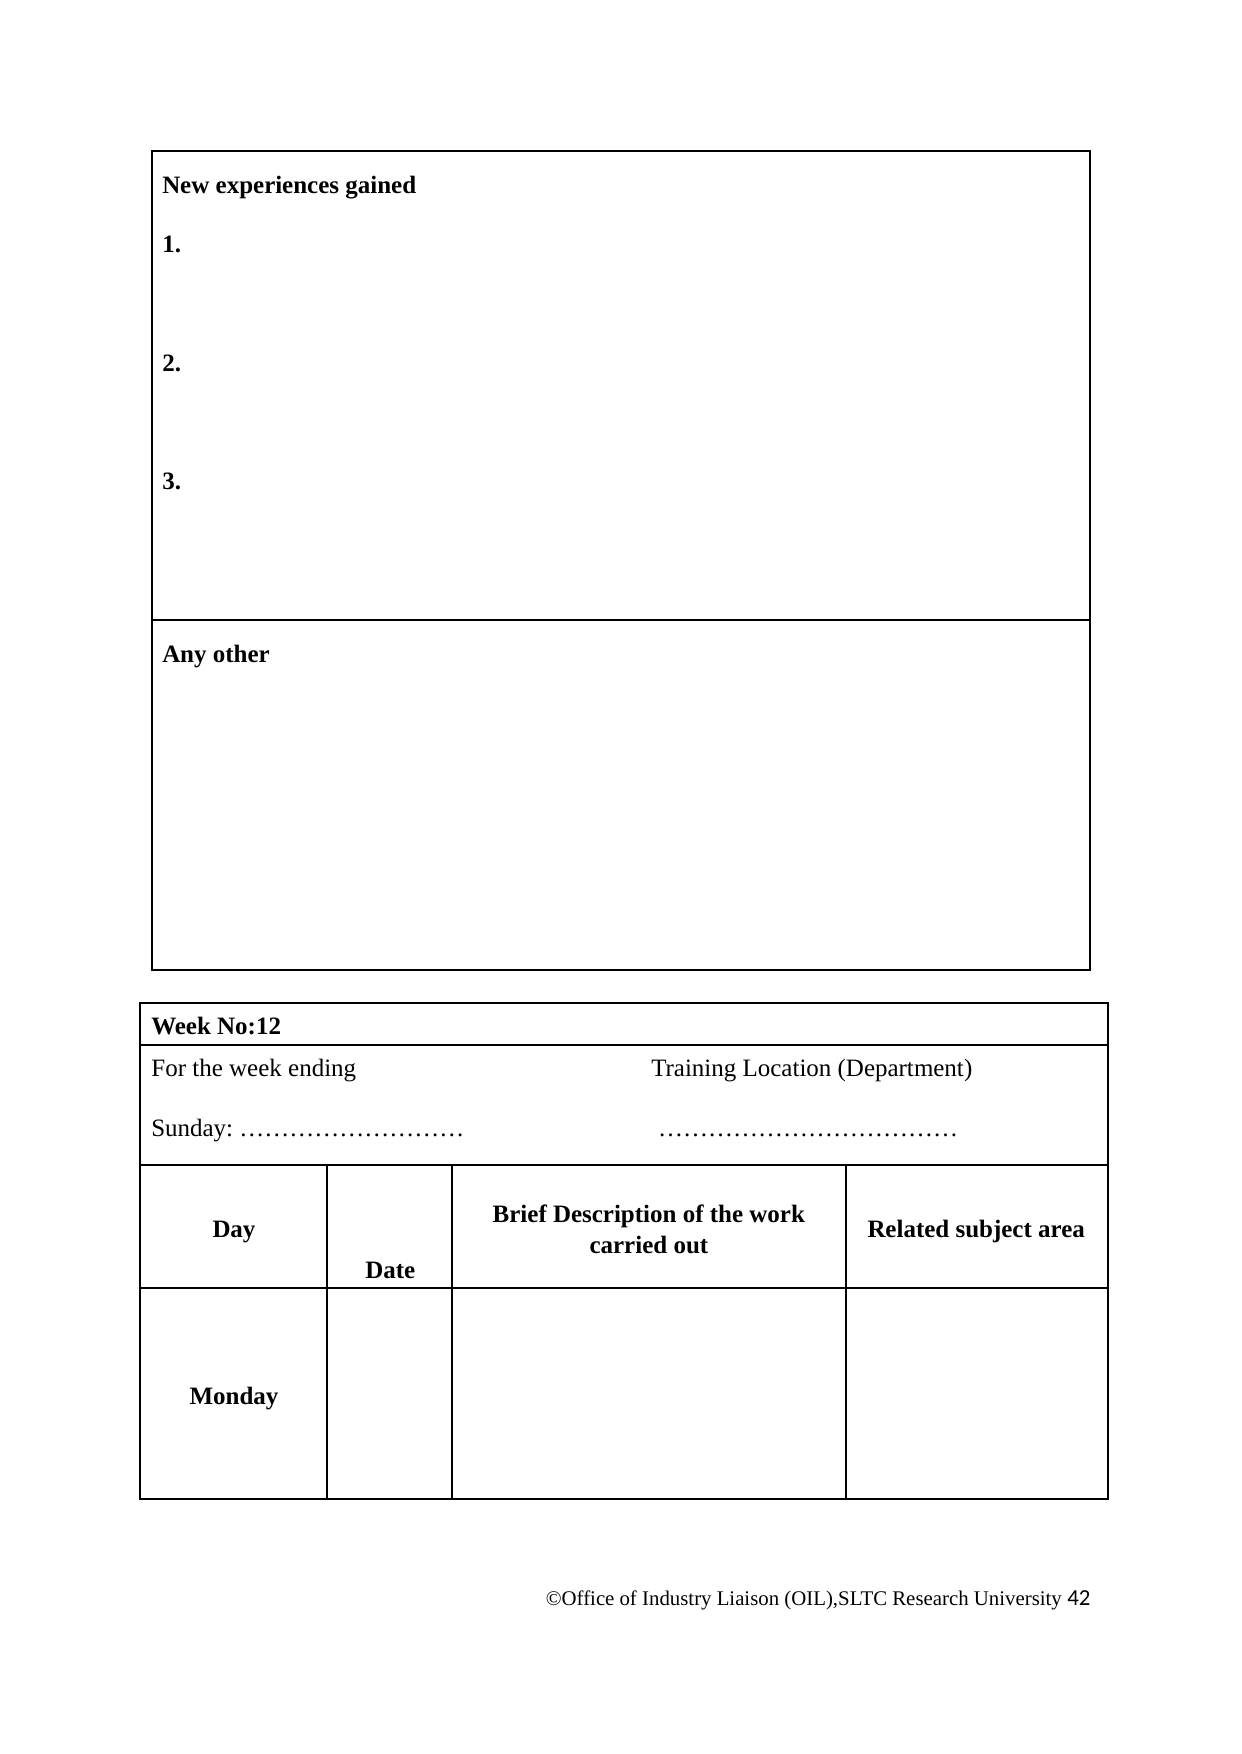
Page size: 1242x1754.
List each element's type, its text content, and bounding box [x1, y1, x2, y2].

table_cell Day [141, 1166, 326, 1287]
table_cell For the week ending Training Location (Department) Sunday: ……………………… ……………………………… [141, 1046, 1107, 1164]
table_header New experiences gained 1. 2. 3. [153, 152, 1089, 619]
table_header Week No:12 [141, 1004, 1107, 1043]
table_cell Monday [141, 1289, 326, 1498]
table_cell [453, 1289, 845, 1498]
table_cell Any other [153, 621, 1089, 969]
table_cell Brief Description of the work carried out [453, 1166, 845, 1287]
table_cell Date [328, 1166, 451, 1287]
table_cell Related subject area [847, 1166, 1107, 1287]
table_cell [847, 1289, 1107, 1498]
table_cell [328, 1289, 451, 1498]
